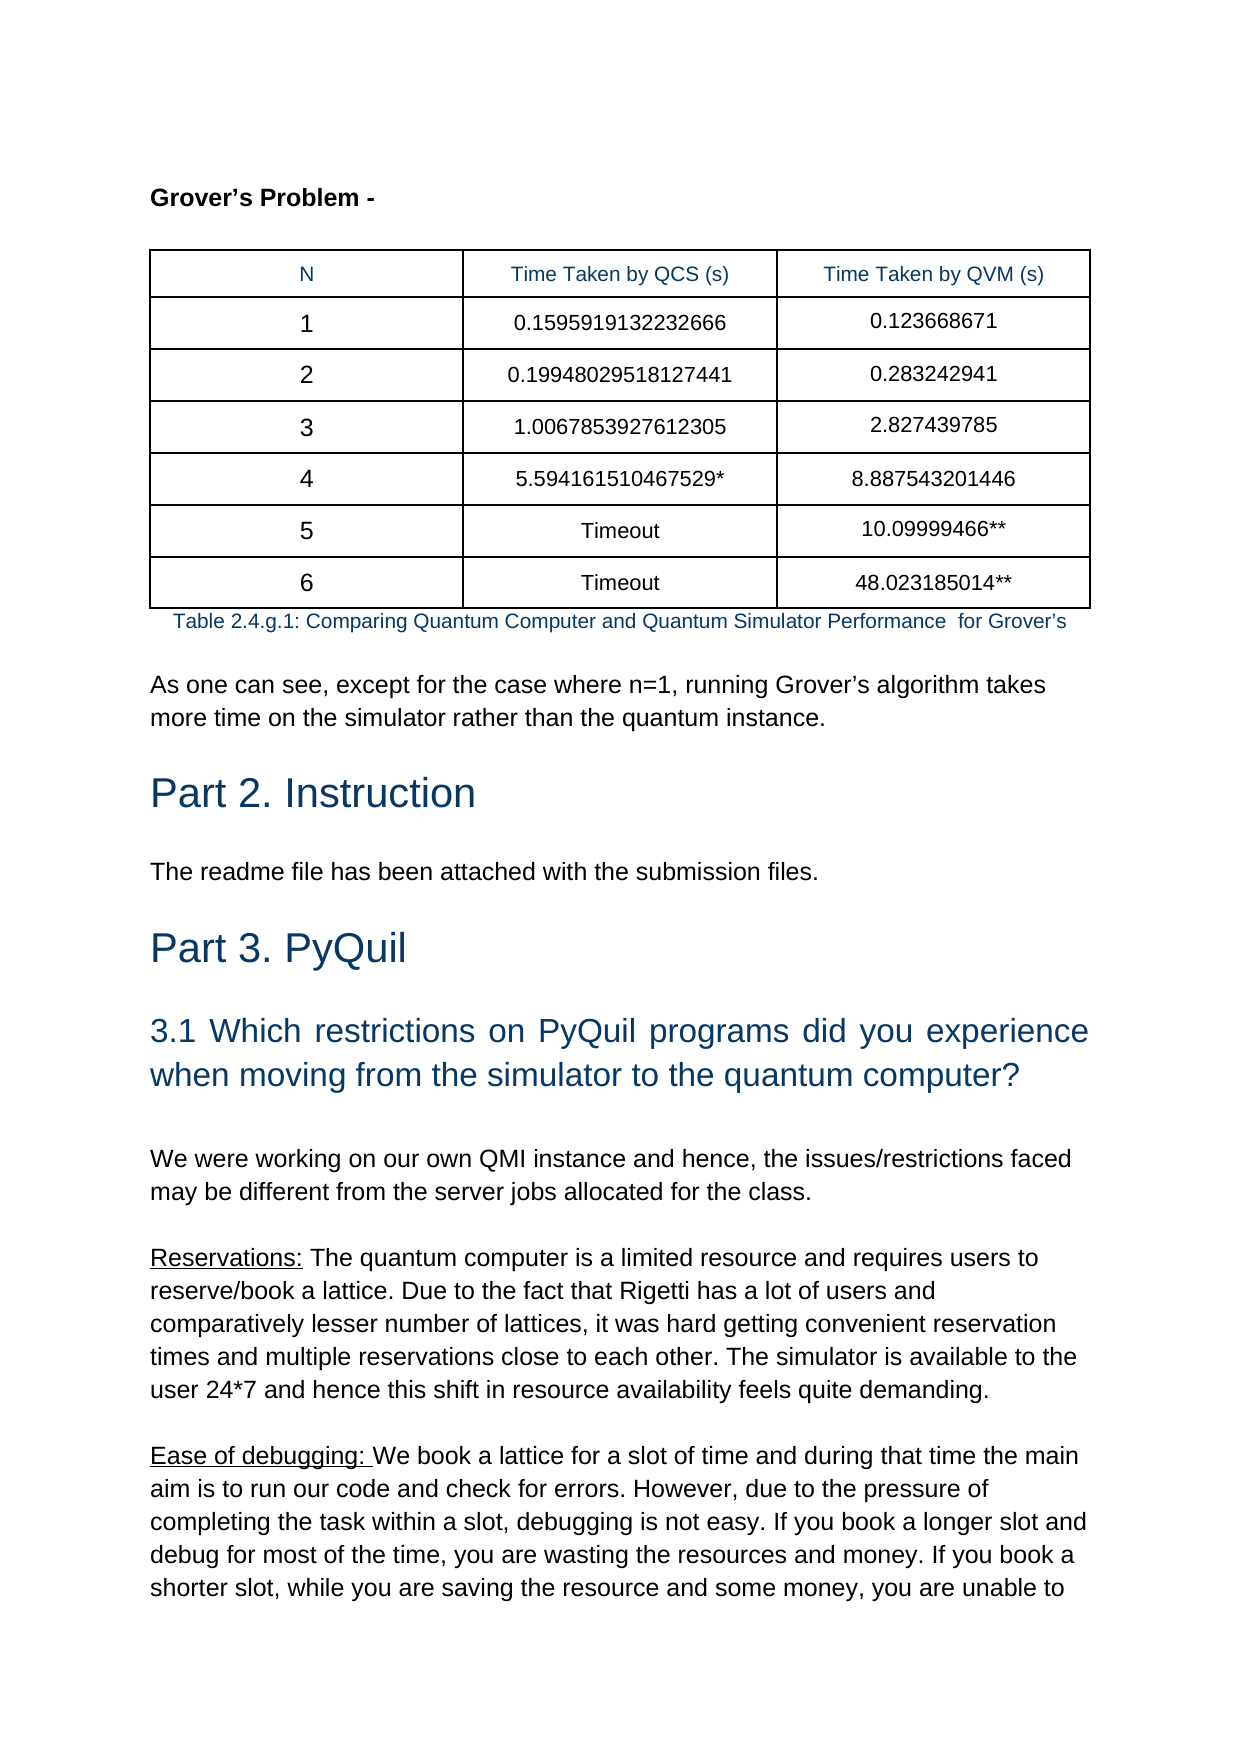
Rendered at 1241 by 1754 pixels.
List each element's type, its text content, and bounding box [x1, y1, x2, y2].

text The readme file has been attached with the submission files. [150, 857, 1090, 886]
text Table 2.4.g.1: Comparing Quantum Computer and Quantum Simulator Performance for Grover’s [150, 609, 1090, 633]
table_cell 48.023185014** [778, 558, 1089, 607]
text Reservations: The quantum computer is a limited resource and requires users to reserve/book a lattice. Due to the fact that Rigetti has a lot of users and comparatively lesser number of lattices, it was hard getting convenient reservation times and multiple reservations close to each other. The simulator is available to the user 24*7 and hence this shift in resource availability feels quite demanding. [150, 1243, 1090, 1403]
text Grover’s Problem - [150, 183, 1090, 212]
table_cell 1.0067853927612305 [464, 402, 776, 452]
table_cell 3 [151, 402, 462, 452]
table_cell Timeout [464, 558, 776, 607]
table_cell 2 [151, 350, 462, 400]
text Part 3. PyQuil [150, 923, 1090, 971]
table_cell 1 [151, 298, 462, 348]
table_cell 10.09999466** [778, 506, 1089, 556]
table_cell Timeout [464, 506, 776, 556]
table_header Time Taken by QVM (s) [778, 251, 1089, 296]
table_cell 4 [151, 454, 462, 503]
table_cell 0.19948029518127441 [464, 350, 776, 400]
text Part 2. Instruction [150, 769, 1090, 817]
table_cell 2.827439785 [778, 402, 1089, 452]
table_cell 0.283242941 [778, 350, 1089, 400]
table_cell 5.594161510467529* [464, 454, 776, 503]
table_cell 8.887543201446 [778, 454, 1089, 503]
text As one can see, except for the case where n=1, running Grover’s algorithm takes more time on the simulator rather than the quantum instance. [150, 670, 1090, 732]
table_cell 0.123668671 [778, 298, 1089, 348]
text 3.1 Which restrictions on PyQuil programs did you experience when moving from the simulator to the quantum computer? [150, 1011, 1090, 1094]
table_cell 5 [151, 506, 462, 556]
table_cell 0.1595919132232666 [464, 298, 776, 348]
table_cell 6 [151, 558, 462, 607]
table_header N [151, 251, 462, 296]
table_header Time Taken by QCS (s) [464, 251, 776, 296]
text We were working on our own QMI instance and hence, the issues/restrictions faced may be different from the server jobs allocated for the class. [150, 1144, 1090, 1205]
